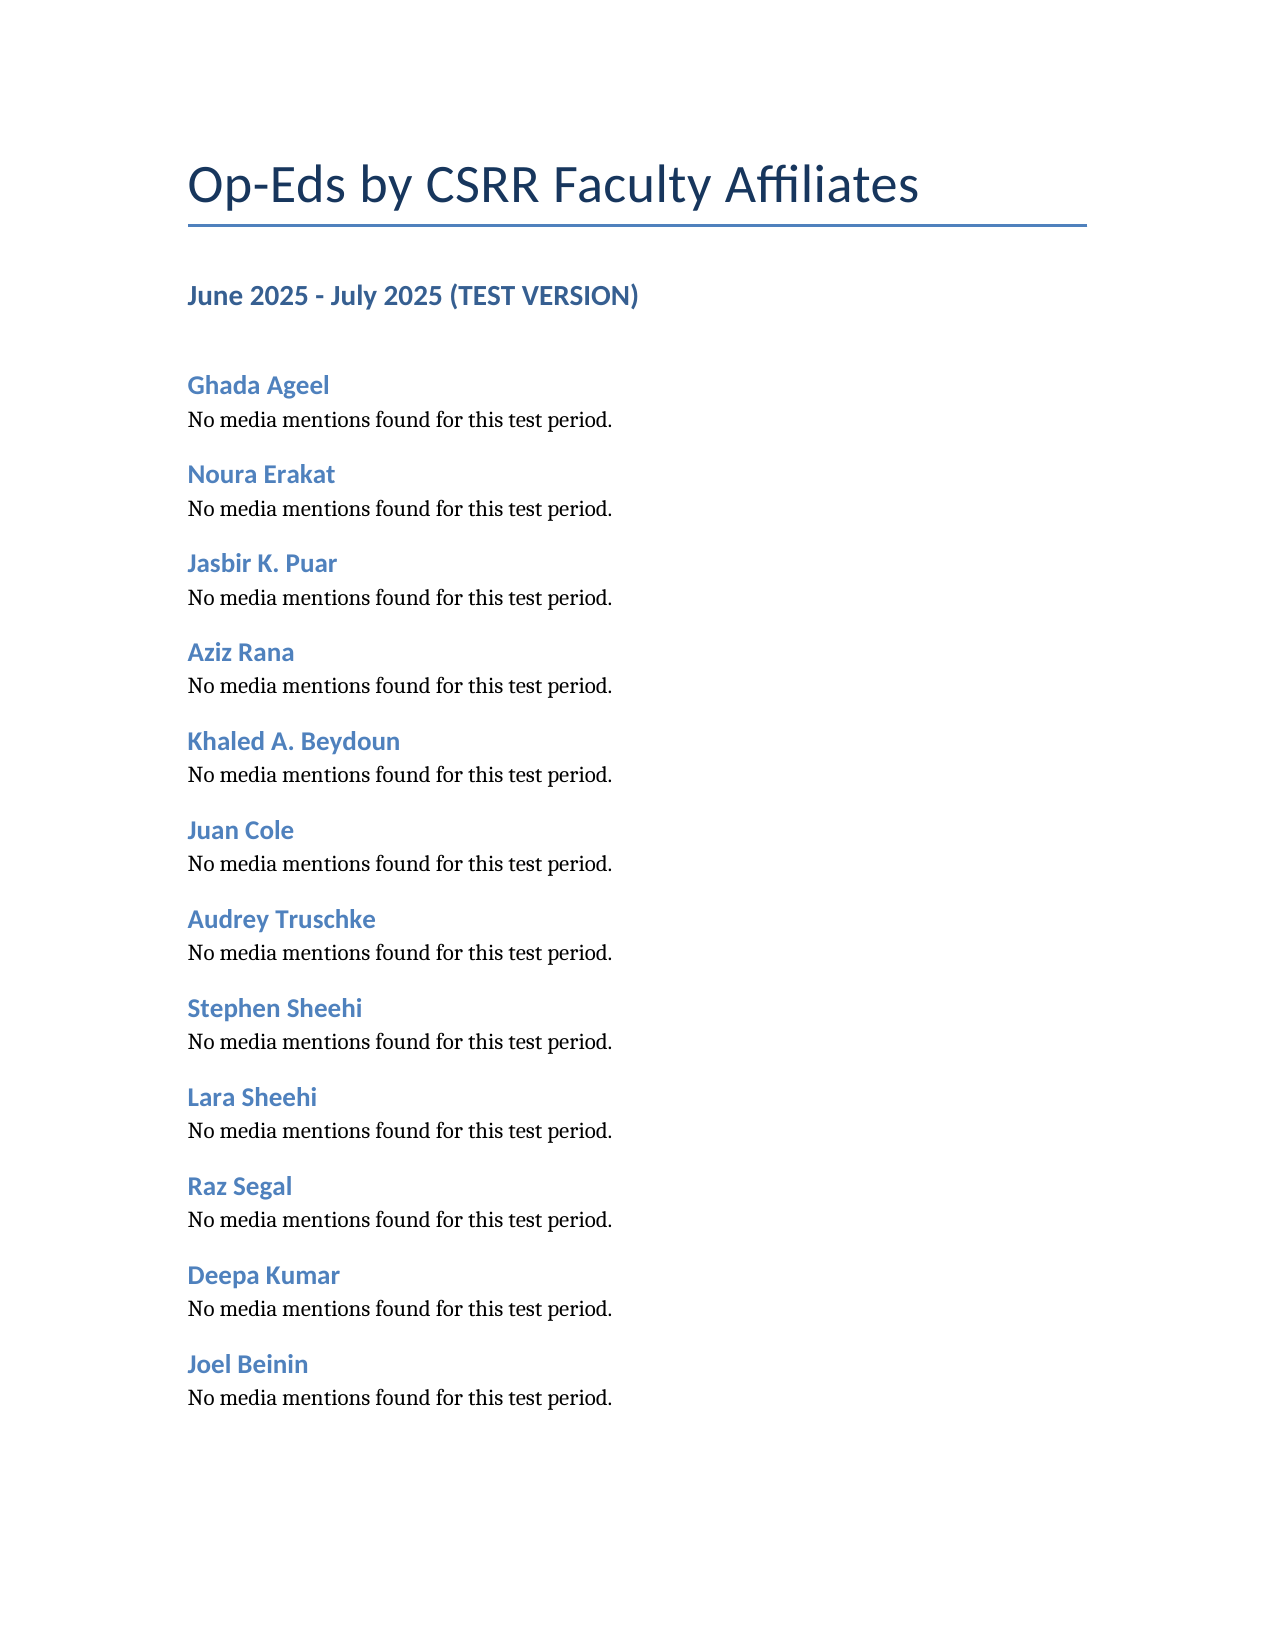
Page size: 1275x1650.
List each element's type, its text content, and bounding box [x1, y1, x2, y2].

subtitle Stephen Sheehi [187, 991, 1087, 1024]
subtitle Lara Sheehi [187, 1080, 1087, 1113]
subtitle Noura Erakat [187, 457, 1087, 491]
text No media mentions found for this test period. [187, 940, 1087, 967]
subtitle Aziz Rana [187, 635, 1087, 668]
text No media mentions found for this test period. [187, 762, 1087, 789]
subtitle Joel Beinin [187, 1347, 1087, 1380]
subtitle Audrey Truschke [187, 902, 1087, 935]
text No media mentions found for this test period. [187, 851, 1087, 878]
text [187, 1385, 1087, 1411]
text No media mentions found for this test period. [187, 406, 1087, 433]
title Op-Eds by CSRR Faculty Affiliates [187, 150, 1087, 227]
subtitle Jasbir K. Puar [187, 546, 1087, 579]
subtitle Deepa Kumar [187, 1258, 1087, 1291]
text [187, 1296, 1087, 1322]
text No media mentions found for this test period. [187, 1029, 1087, 1056]
subtitle Ghada Ageel [187, 368, 1087, 402]
subtitle Raz Segal [187, 1169, 1087, 1202]
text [187, 1207, 1087, 1233]
subtitle Khaled A. Beydoun [187, 724, 1087, 757]
text No media mentions found for this test period. [187, 584, 1087, 611]
subtitle Juan Cole [187, 813, 1087, 846]
text No media mentions found for this test period. [187, 673, 1087, 700]
text No media mentions found for this test period. [187, 1118, 1087, 1144]
text No media mentions found for this test period. [187, 495, 1087, 522]
subtitle June 2025 - July 2025 (TEST VERSION) [187, 277, 1087, 312]
